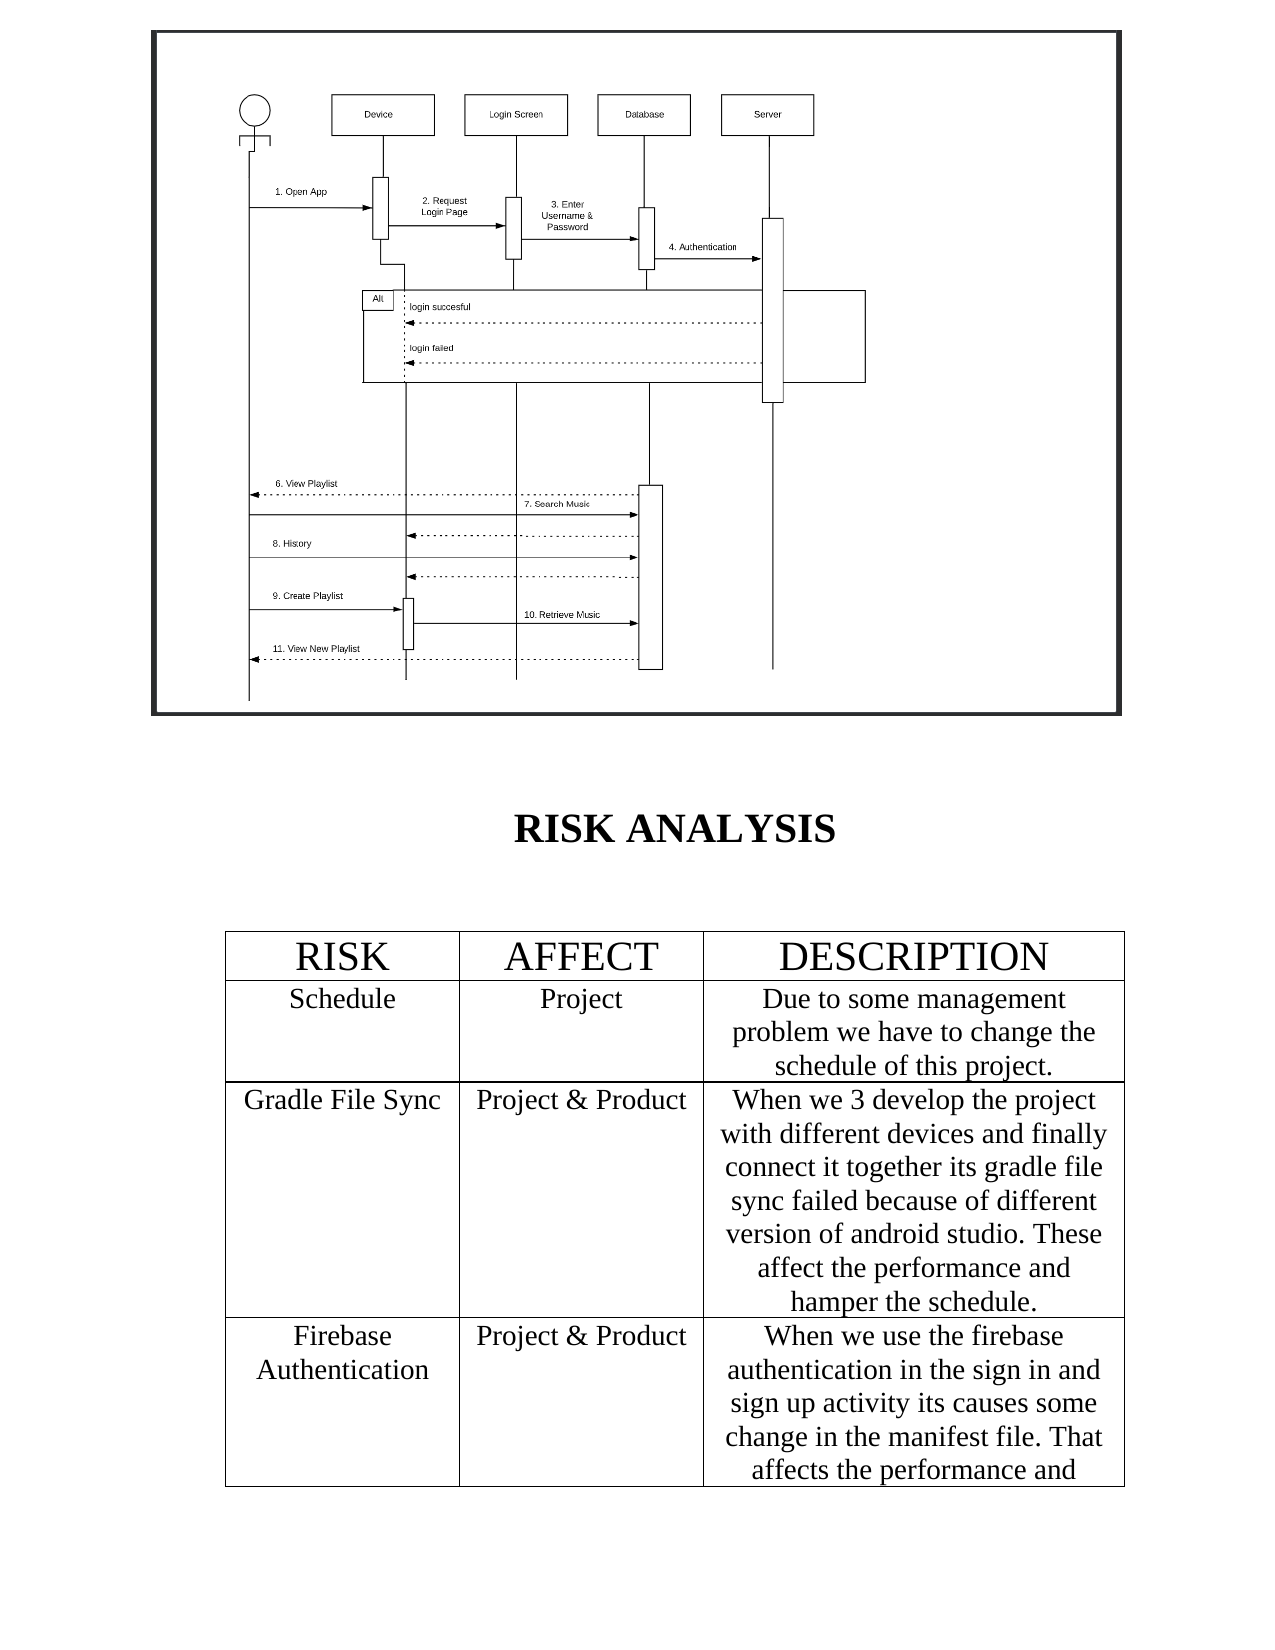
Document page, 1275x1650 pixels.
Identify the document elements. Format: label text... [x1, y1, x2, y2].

table_cell Project & Product [460, 1318, 703, 1486]
table_header RISK [226, 932, 459, 980]
table_cell Project & Product [460, 1083, 703, 1317]
list RISK ANALYSIS [225, 804, 1125, 852]
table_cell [704, 1318, 1124, 1486]
table_cell Project [460, 981, 703, 1081]
table_cell When we 3 develop the project with different devices and finally connect it together its gradle file sync failed because of different version of android studio. These affect the performance and hamper the schedule. [704, 1083, 1124, 1317]
table_cell Gradle File Sync [226, 1083, 459, 1317]
table_header AFFECT [460, 932, 703, 980]
table_header DESCRIPTION [704, 932, 1124, 980]
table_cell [226, 1318, 459, 1486]
picture [150, 30, 1122, 714]
table_cell Schedule [226, 981, 459, 1081]
table_cell Due to some management problem we have to change the schedule of this project. [704, 981, 1124, 1081]
